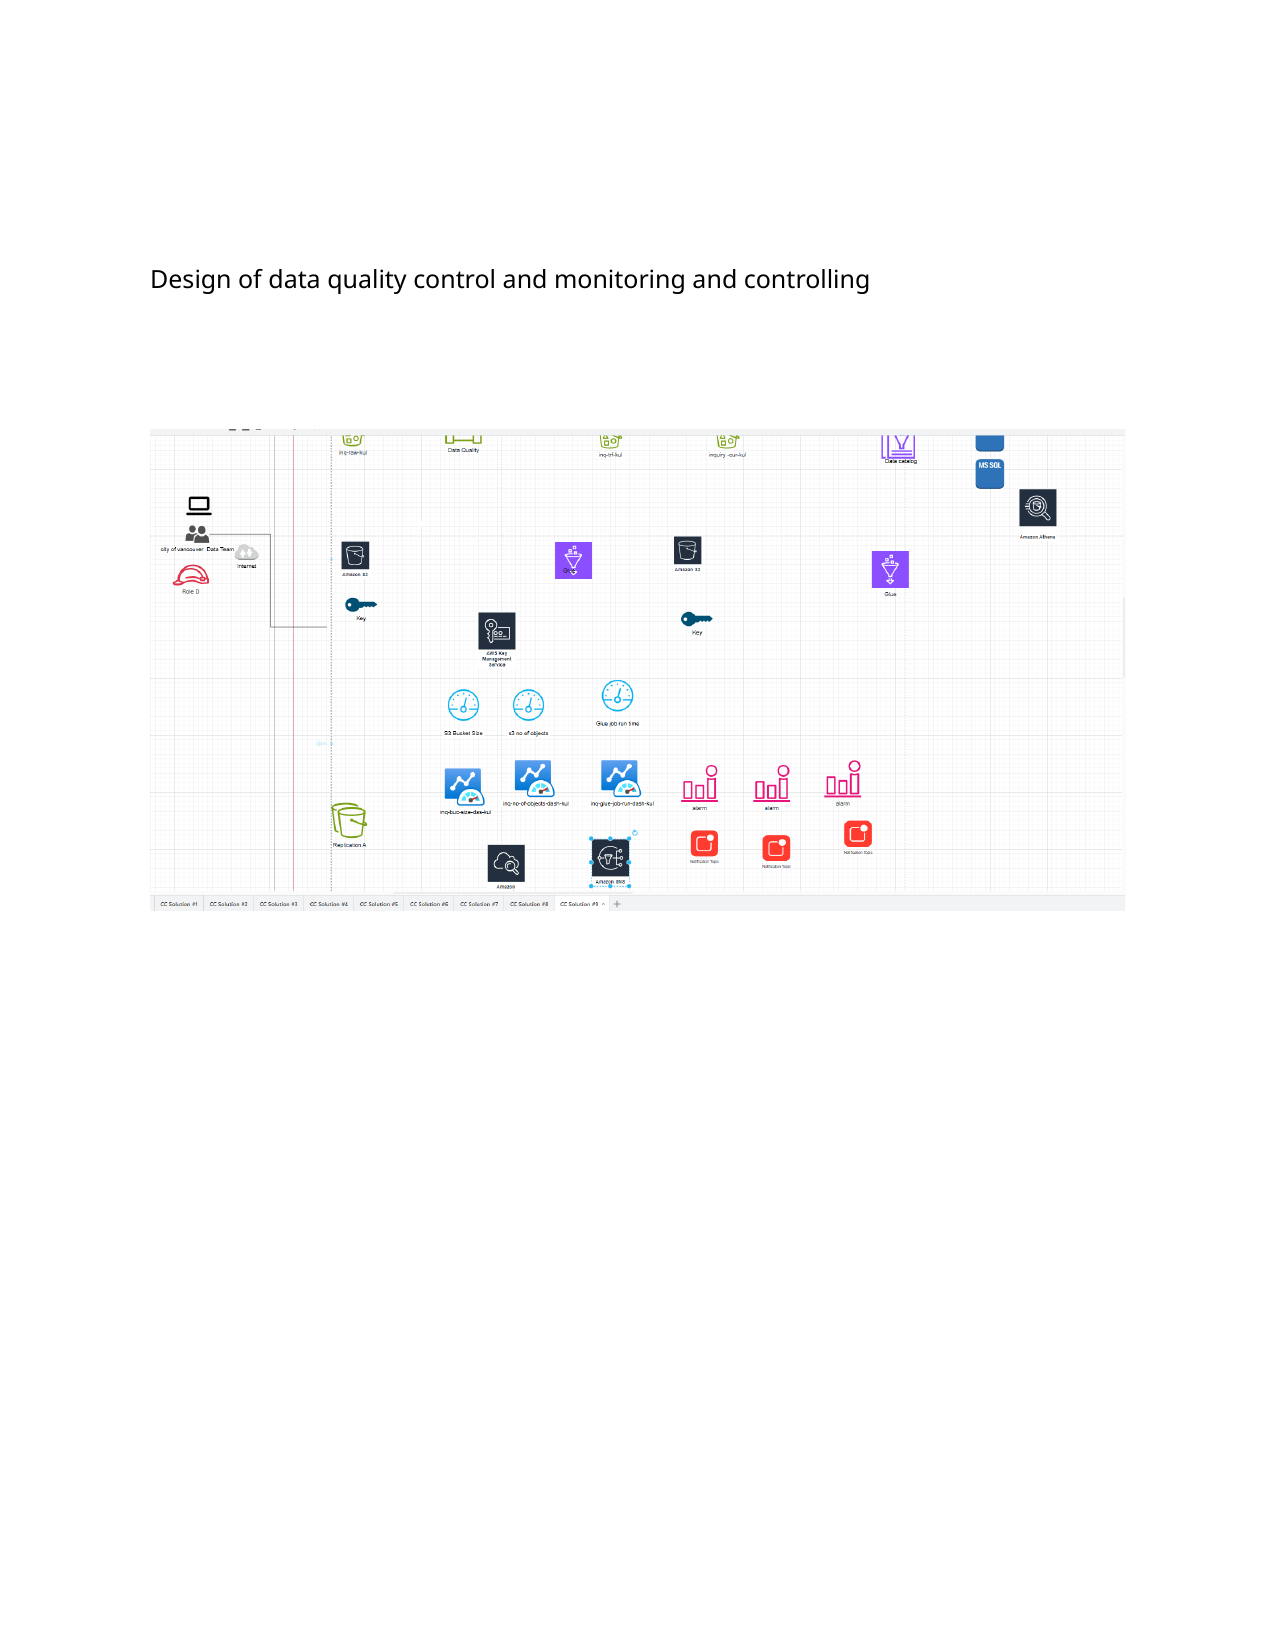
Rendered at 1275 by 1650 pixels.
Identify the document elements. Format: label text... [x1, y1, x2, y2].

picture [150, 429, 1125, 911]
text Design of data quality control and monitoring and controlling [150, 262, 1125, 296]
